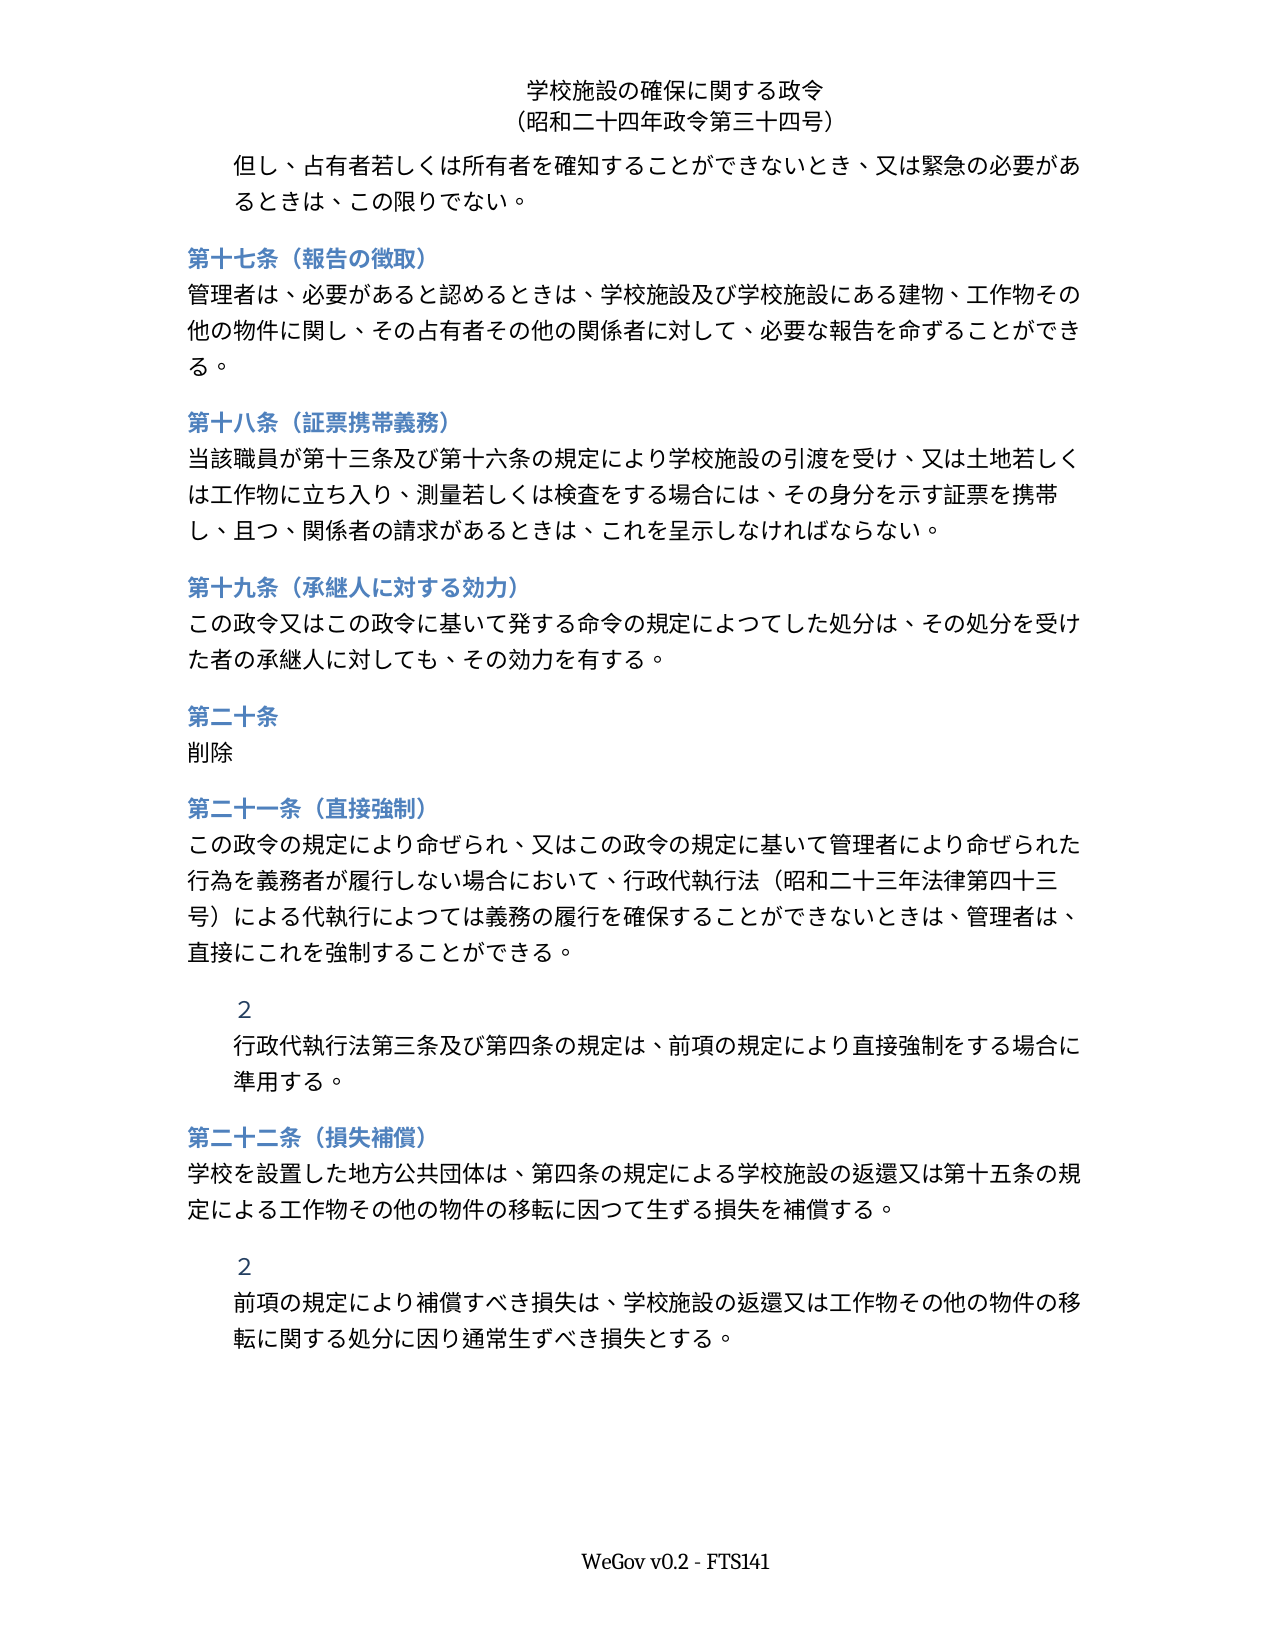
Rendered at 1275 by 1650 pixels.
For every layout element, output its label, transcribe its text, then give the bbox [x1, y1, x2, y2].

text この政令の規定により命ぜられ、又はこの政令の規定に基いて管理者により命ぜられた行為を義務者が履行しない場合において、行政代執行法（昭和二十三年法律第四十三号）による代執行によつては義務の履行を確保することができないときは、管理者は、直接にこれを強制することができる。 [187, 829, 1087, 968]
text 当該職員が第十三条及び第十六条の規定により学校施設の引渡を受け、又は土地若しくは工作物に立ち入り、測量若しくは検査をする場合には、その身分を示す証票を携帯し、且つ、関係者の請求があるときは、これを呈示しなければならない。 [187, 443, 1087, 546]
subtitle 第二十二条（損失補償） [187, 1122, 1087, 1154]
text 行政代執行法第三条及び第四条の規定は、前項の規定により直接強制をする場合に準用する。 [233, 1030, 1087, 1097]
subtitle 第二十一条（直接強制） [187, 793, 1087, 824]
text 学校を設置した地方公共団体は、第四条の規定による学校施設の返還又は第十五条の規定による工作物その他の物件の移転に因つて生ずる損失を補償する。 [187, 1158, 1087, 1226]
subtitle 第十八条（証票携帯義務） [187, 407, 1087, 438]
subtitle 第十九条（承継人に対する効力） [187, 572, 1087, 603]
subtitle ２ [233, 1251, 1087, 1282]
text この政令又はこの政令に基いて発する命令の規定によつてした処分は、その処分を受けた者の承継人に対しても、その効力を有する。 [187, 608, 1087, 675]
text 前項の規定により補償すべき損失は、学校施設の返還又は工作物その他の物件の移転に関する処分に因り通常生ずべき損失とする。 [233, 1287, 1087, 1354]
text 前項の場合においては、管理者は、あらかじめ、立ち入るべき土地又は工作物及び立ち入るべき日時を指定して、その占有者又は所有者に通知しなければならない。 但し、占有者若しくは所有者を確知することができないとき、又は緊急の必要があるときは、この限りでない。 [233, 150, 1087, 217]
subtitle ２ [233, 994, 1087, 1025]
subtitle 第二十条 [187, 701, 1087, 732]
text 管理者は、必要があると認めるときは、学校施設及び学校施設にある建物、工作物その他の物件に関し、その占有者その他の関係者に対して、必要な報告を命ずることができる。 [187, 279, 1087, 382]
text 削除 [187, 736, 1087, 768]
subtitle 第十七条（報告の徴取） [187, 243, 1087, 274]
